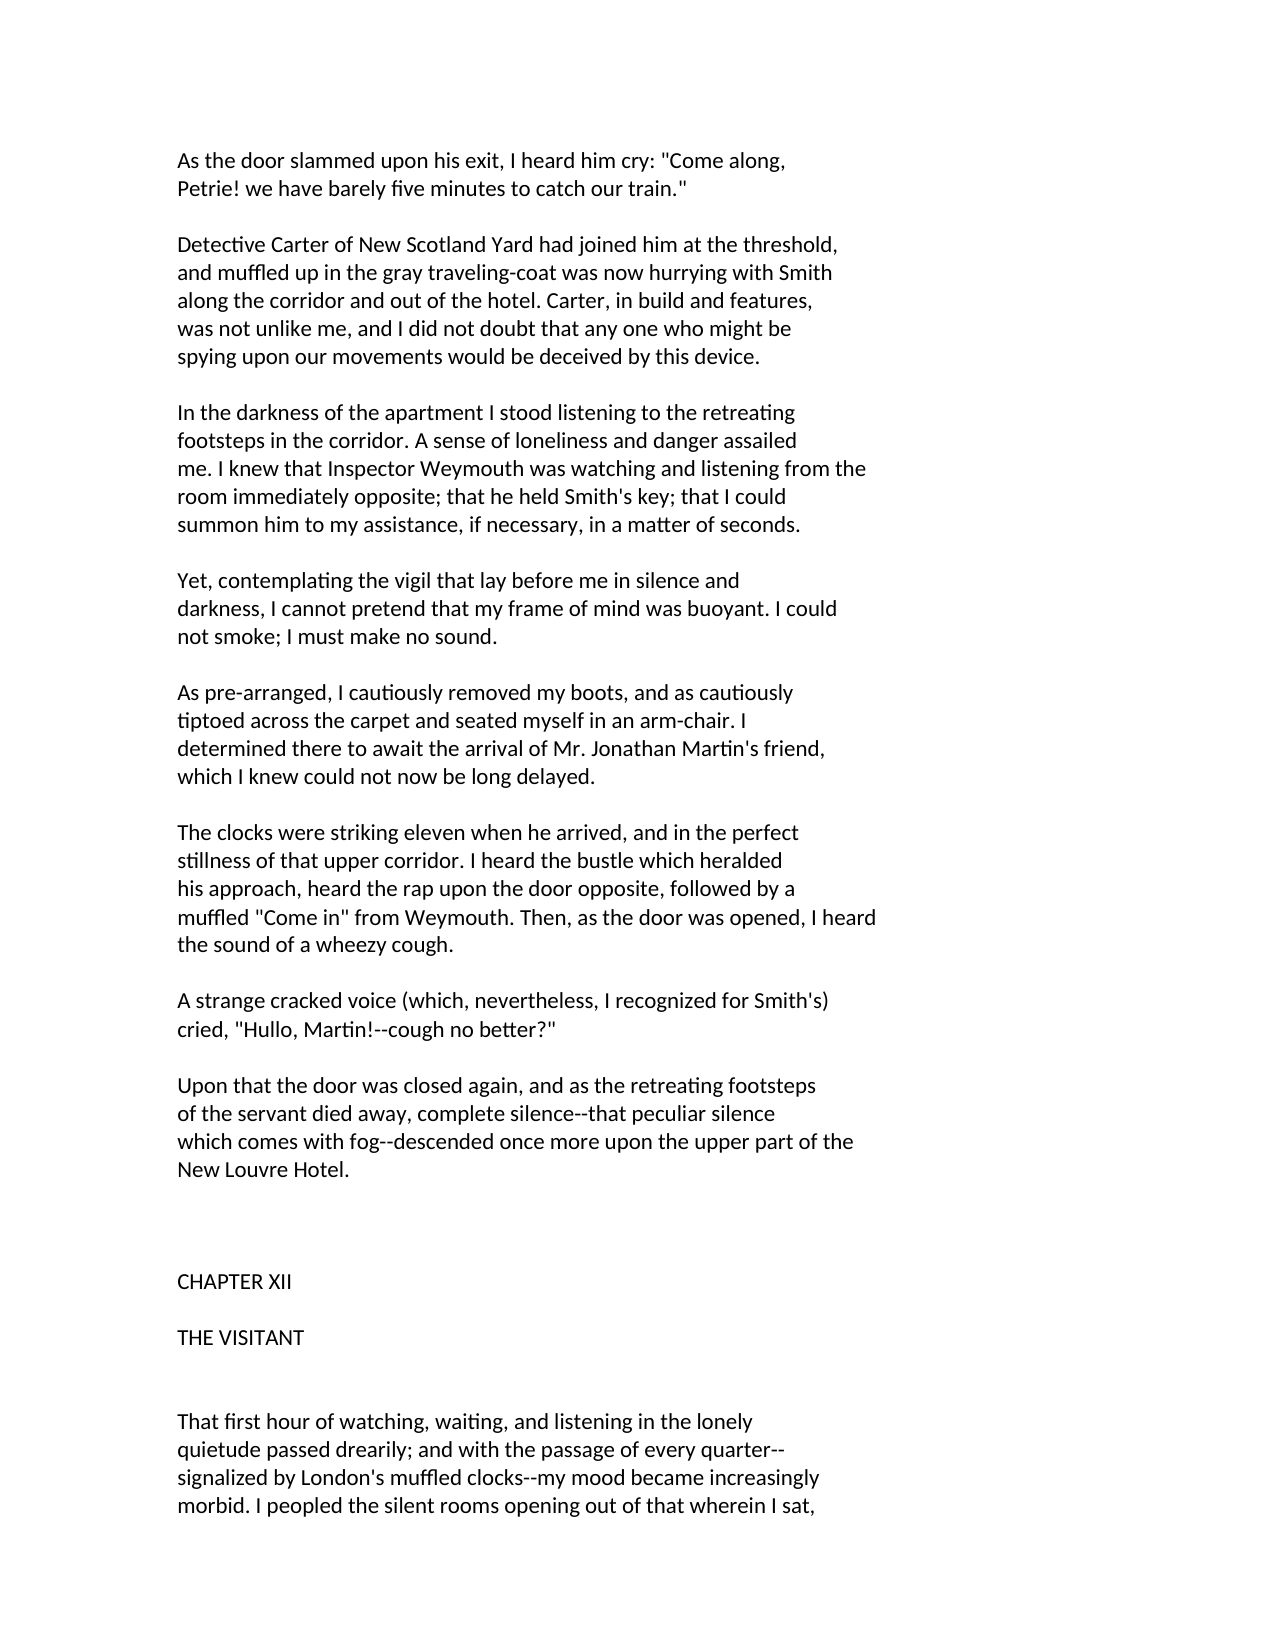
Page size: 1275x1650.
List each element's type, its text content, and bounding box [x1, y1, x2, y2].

text As the door slammed upon his exit, I heard him cry: "Come along, [177, 146, 1186, 174]
text Petrie! we have barely five minutes to catch our train." [177, 174, 1186, 202]
text Upon that the door was closed again, and as the retreating footsteps [177, 1071, 1186, 1099]
text quietude passed drearily; and with the passage of every quarter-- [177, 1435, 1186, 1463]
text THE VISITANT [177, 1323, 1186, 1351]
text spying upon our movements would be deceived by this device. [177, 342, 1186, 370]
text the sound of a wheezy cough. [177, 931, 1186, 959]
text Yet, contemplating the vigil that lay before me in silence and [177, 566, 1186, 594]
text Detective Carter of New Scotland Yard had joined him at the threshold, [177, 230, 1186, 258]
text and muffled up in the gray traveling-coat was now hurrying with Smith [177, 258, 1186, 286]
text which I knew could not now be long delayed. [177, 762, 1186, 791]
text footsteps in the corridor. A sense of loneliness and danger assailed [177, 426, 1186, 454]
text CHAPTER XII [177, 1267, 1186, 1295]
text me. I knew that Inspector Weymouth was watching and listening from the [177, 454, 1186, 482]
text cried, "Hullo, Martin!--cough no better?" [177, 1015, 1186, 1043]
text which comes with fog--descended once more upon the upper part of the [177, 1127, 1186, 1155]
text The clocks were striking eleven when he arrived, and in the perfect [177, 818, 1186, 847]
text summon him to my assistance, if necessary, in a matter of seconds. [177, 510, 1186, 538]
text his approach, heard the rap upon the door opposite, followed by a [177, 874, 1186, 903]
text along the corridor and out of the hotel. Carter, in build and features, [177, 286, 1186, 314]
text In the darkness of the apartment I stood listening to the retreating [177, 398, 1186, 426]
text A strange cracked voice (which, nevertheless, I recognized for Smith's) [177, 987, 1186, 1015]
text tiptoed across the carpet and seated myself in an arm-chair. I [177, 706, 1186, 734]
text morbid. I peopled the silent rooms opening out of that wherein I sat, [177, 1491, 1186, 1519]
text of the servant died away, complete silence--that peculiar silence [177, 1099, 1186, 1127]
text New Louvre Hotel. [177, 1155, 1186, 1183]
text stillness of that upper corridor. I heard the bustle which heralded [177, 847, 1186, 874]
text room immediately opposite; that he held Smith's key; that I could [177, 482, 1186, 510]
text muffled "Come in" from Weymouth. Then, as the door was opened, I heard [177, 903, 1186, 931]
text was not unlike me, and I did not doubt that any one who might be [177, 314, 1186, 342]
text not smoke; I must make no sound. [177, 622, 1186, 650]
text darkness, I cannot pretend that my frame of mind was buoyant. I could [177, 594, 1186, 622]
text That first hour of watching, waiting, and listening in the lonely [177, 1407, 1186, 1435]
text As pre-arranged, I cautiously removed my boots, and as cautiously [177, 678, 1186, 706]
text determined there to await the arrival of Mr. Jonathan Martin's friend, [177, 734, 1186, 762]
text signalized by London's muffled clocks--my mood became increasingly [177, 1463, 1186, 1491]
